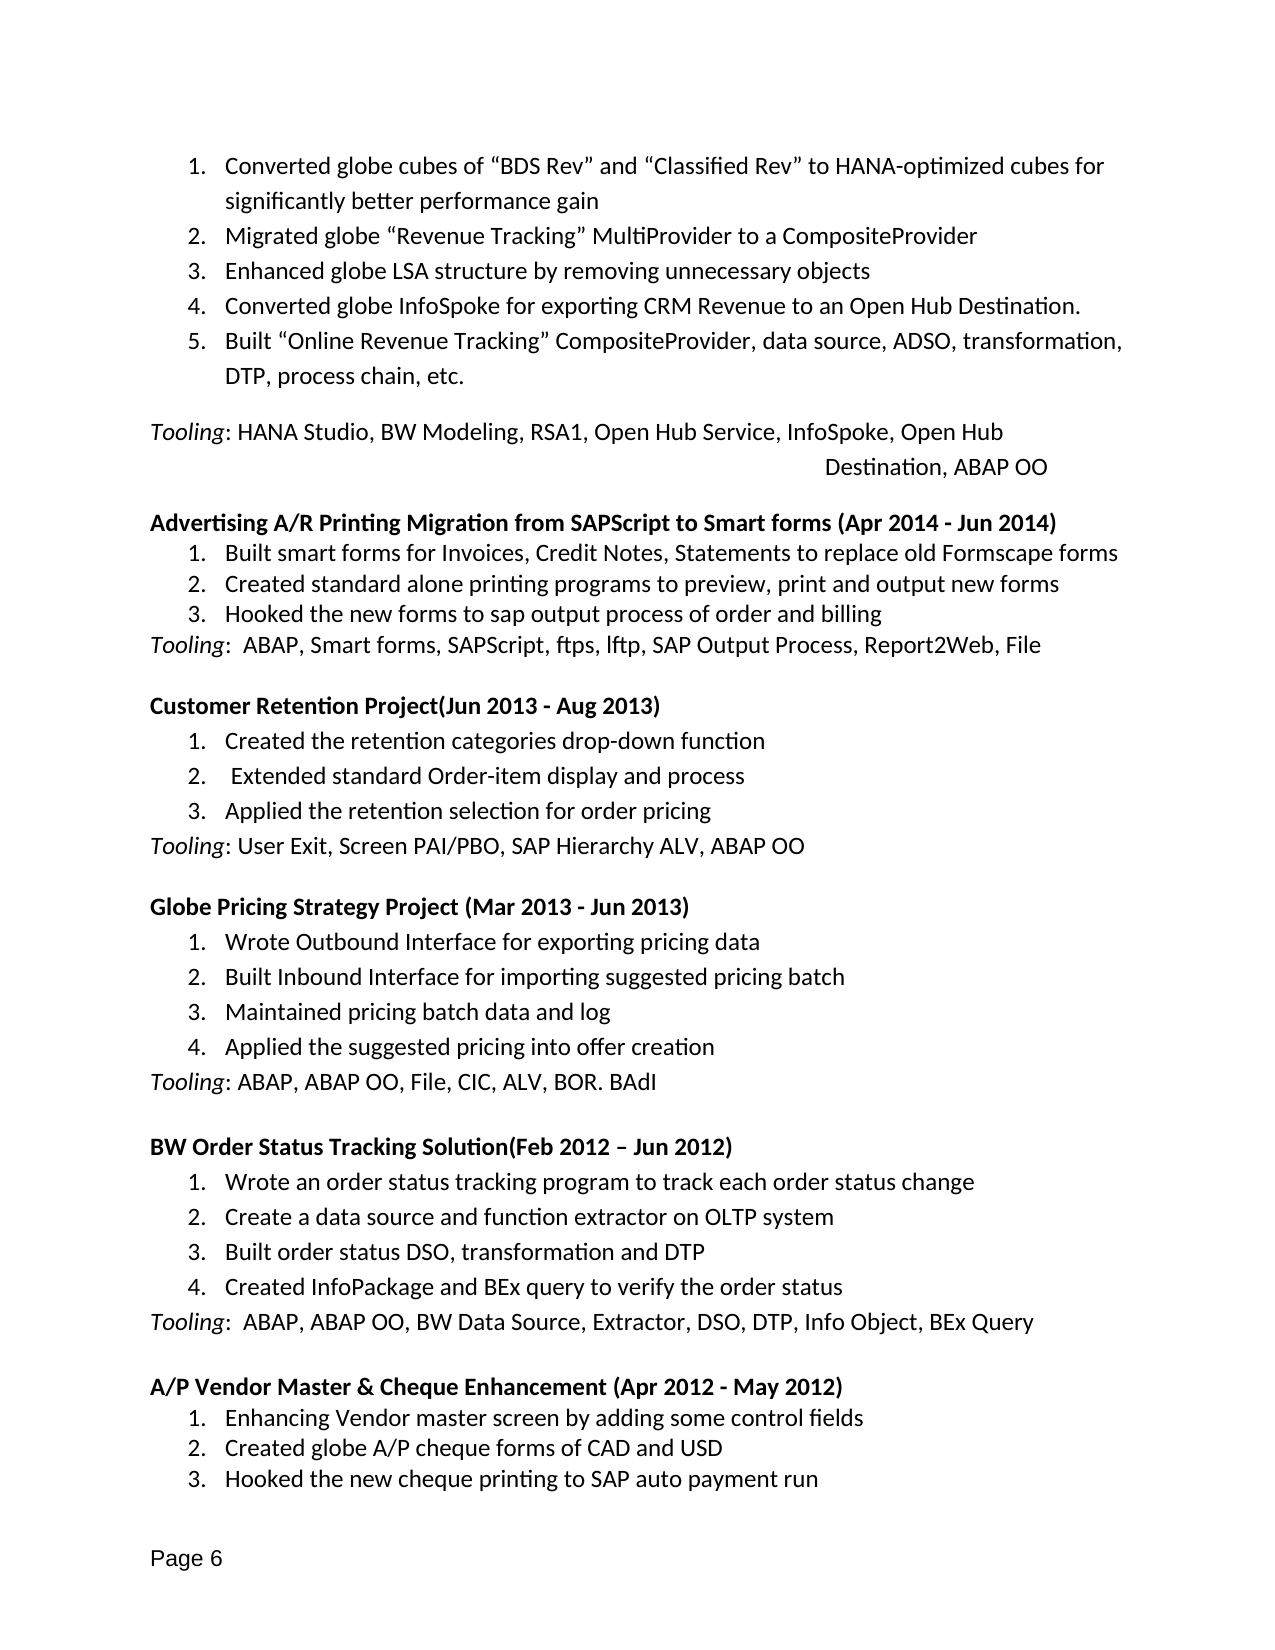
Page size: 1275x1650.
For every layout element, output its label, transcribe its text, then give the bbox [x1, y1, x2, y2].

list Created the retention categories drop-down function [187, 725, 1125, 755]
list Converted globe InfoSpoke for exporting CRM Revenue to an Open Hub Destination. [187, 290, 1125, 321]
list Migrated globe “Revenue Tracking” MultiProvider to a CompositeProvider [187, 220, 1125, 251]
list Built “Online Revenue Tracking” CompositeProvider, data source, ADSO, transformation, DTP, process chain, etc. [187, 325, 1125, 391]
list Created InfoPackage and BEx query to verify the order status [187, 1271, 1125, 1302]
list Converted globe cubes of “BDS Rev” and “Classified Rev” to HANA-optimized cubes for significantly better performance gain [187, 150, 1125, 216]
list Created standard alone printing programs to preview, print and output new forms [187, 568, 1125, 598]
list Wrote an order status tracking program to track each order status change [187, 1166, 1125, 1197]
list Built smart forms for Invoices, Credit Notes, Statements to replace old Formscape forms [187, 537, 1125, 568]
list Enhanced globe LSA structure by removing unnecessary objects [187, 255, 1125, 286]
text Tooling: HANA Studio, BW Modeling, RSA1, Open Hub Service, InfoSpoke, Open Hub Destination, ABAP OO [150, 416, 1125, 481]
list Enhancing Vendor master screen by adding some control fields [187, 1402, 1125, 1433]
list Applied the retention selection for order pricing [187, 795, 1125, 825]
list Extended standard Order-item display and process [187, 760, 1125, 790]
text Globe Pricing Strategy Project (Mar 2013 - Jun 2013) [150, 891, 1125, 921]
text Advertising A/R Printing Migration from SAPScript to Smart forms (Apr 2014 - Jun 2014) [150, 507, 1125, 537]
text Tooling: ABAP, ABAP OO, File, CIC, ALV, BOR. BAdI [150, 1066, 1125, 1096]
list Hooked the new cheque printing to SAP auto payment run [187, 1463, 1125, 1494]
list Maintained pricing batch data and log [187, 996, 1125, 1026]
list Created globe A/P cheque forms of CAD and USD [187, 1433, 1125, 1463]
list Hooked the new forms to sap output process of order and billing [187, 598, 1125, 629]
text BW Order Status Tracking Solution(Feb 2012 – Jun 2012) [150, 1131, 1125, 1162]
list Built Inbound Interface for importing suggested pricing batch [187, 961, 1125, 991]
text Tooling: ABAP, Smart forms, SAPScript, ftps, lftp, SAP Output Process, Report2Web, File [150, 629, 1125, 659]
list Built order status DSO, transformation and DTP [187, 1236, 1125, 1267]
text Tooling: User Exit, Screen PAI/PBO, SAP Hierarchy ALV, ABAP OO [150, 830, 1125, 860]
list Create a data source and function extractor on OLTP system [187, 1201, 1125, 1232]
text Customer Retention Project(Jun 2013 - Aug 2013) [150, 690, 1125, 720]
text Tooling: ABAP, ABAP OO, BW Data Source, Extractor, DSO, DTP, Info Object, BEx Query [150, 1306, 1125, 1337]
list Applied the suggested pricing into offer creation [187, 1031, 1125, 1061]
list Wrote Outbound Interface for exporting pricing data [187, 926, 1125, 956]
text A/P Vendor Master & Cheque Enhancement (Apr 2012 - May 2012) [150, 1372, 1125, 1402]
